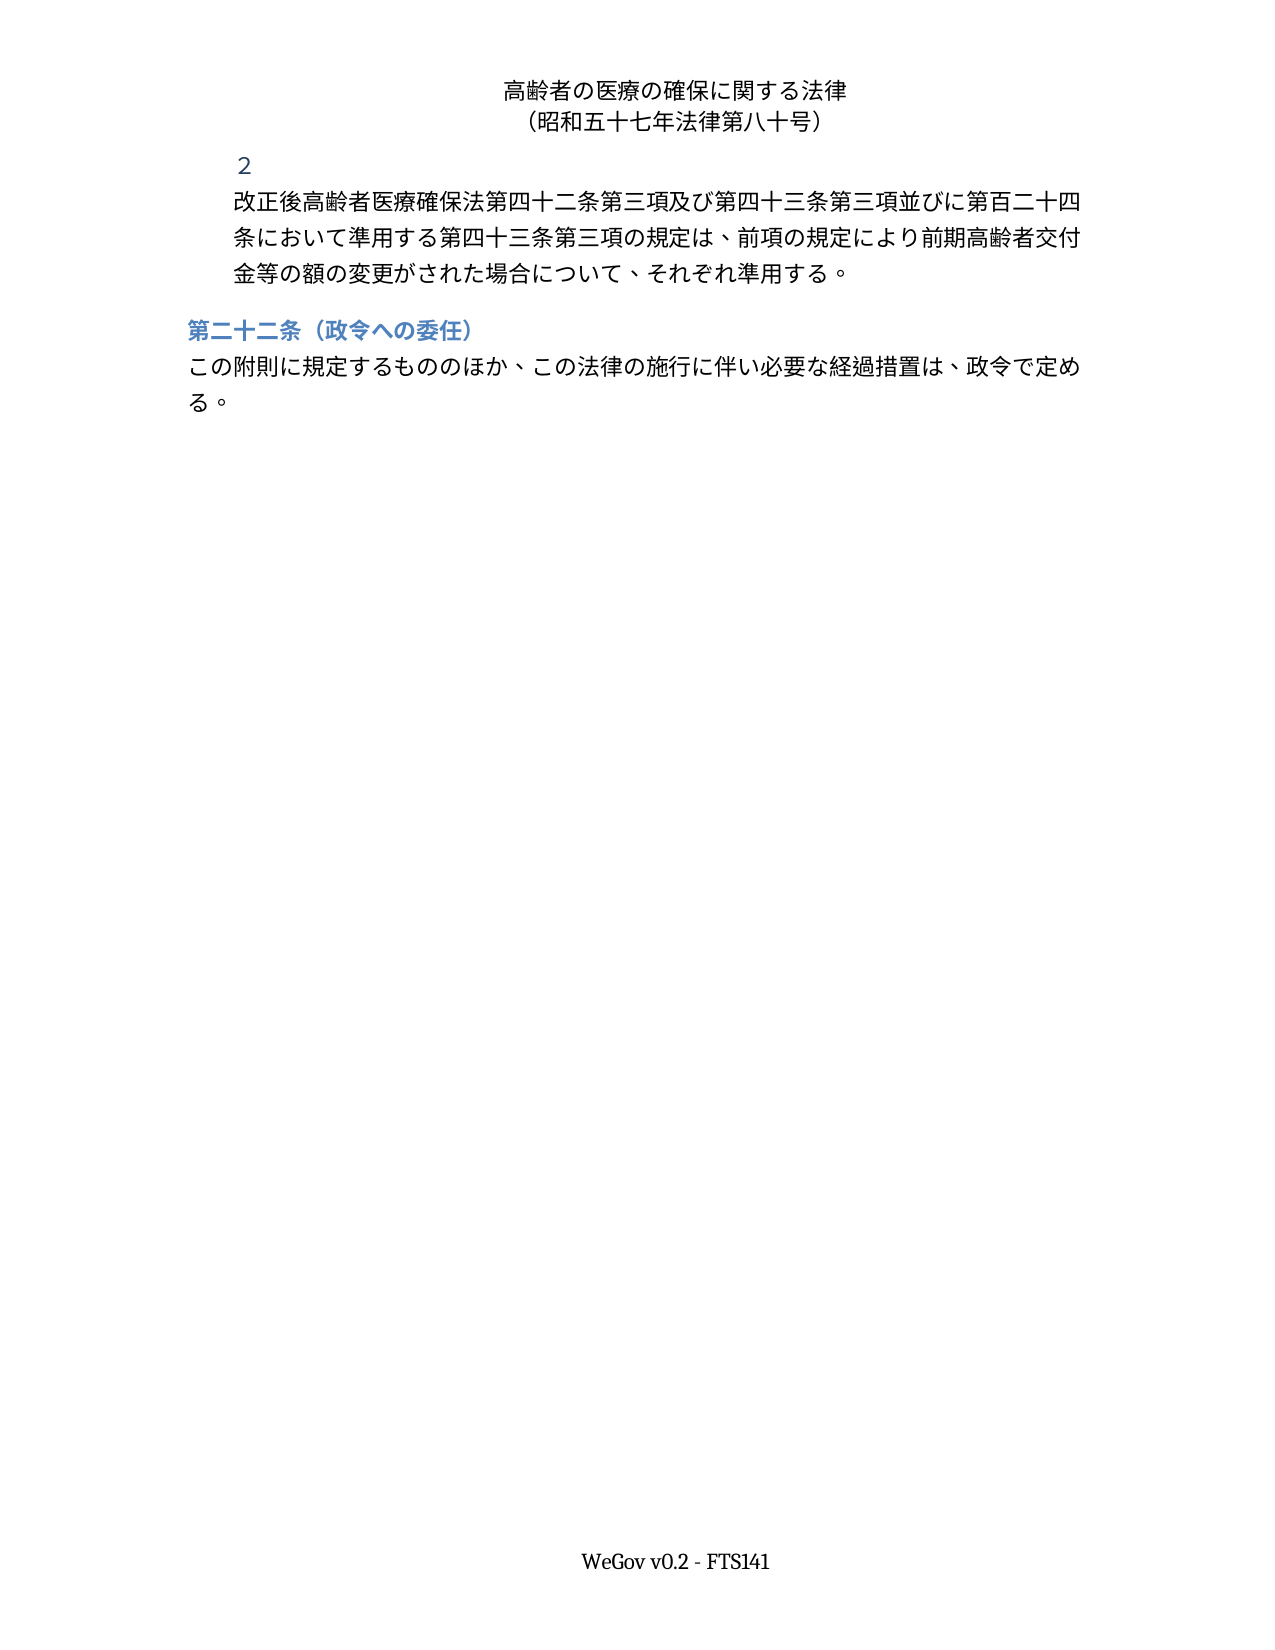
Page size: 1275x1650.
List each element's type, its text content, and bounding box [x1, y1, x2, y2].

subtitle 第二十二条（政令への委任） [187, 314, 1087, 346]
text この附則に規定するもののほか、この法律の施行に伴い必要な経過措置は、政令で定める。 [187, 351, 1087, 418]
text 改正後高齢者医療確保法第四十二条第三項及び第四十三条第三項並びに第百二十四条において準用する第四十三条第三項の規定は、前項の規定により前期高齢者交付金等の額の変更がされた場合について、それぞれ準用する。 [233, 186, 1087, 289]
subtitle ２ [233, 150, 1087, 181]
